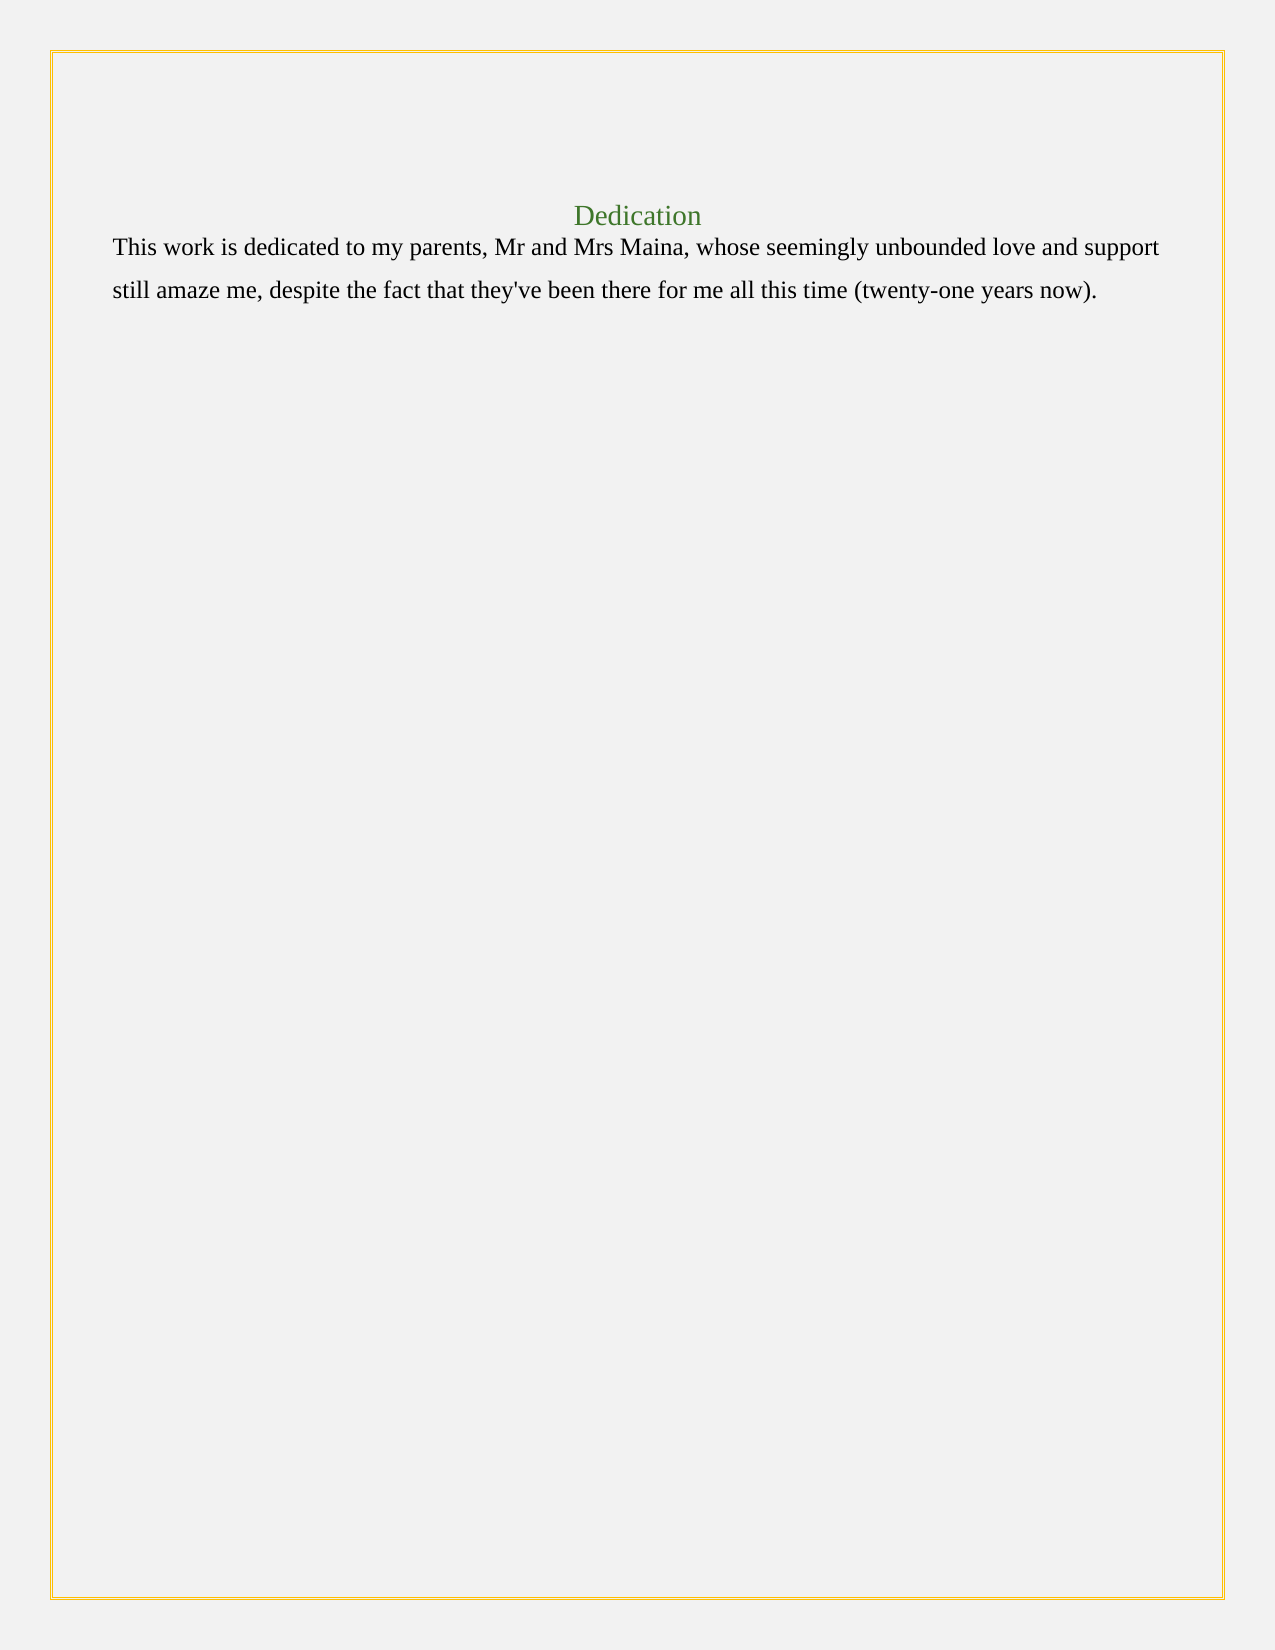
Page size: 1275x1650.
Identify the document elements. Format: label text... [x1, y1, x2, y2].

text This work is dedicated to my parents, Mr and Mrs Maina, whose seemingly unbounded love and support still amaze me, despite the fact that they've been there for me all this time (twenty-one years now). [112, 232, 1162, 304]
subtitle Dedication [112, 198, 1162, 232]
